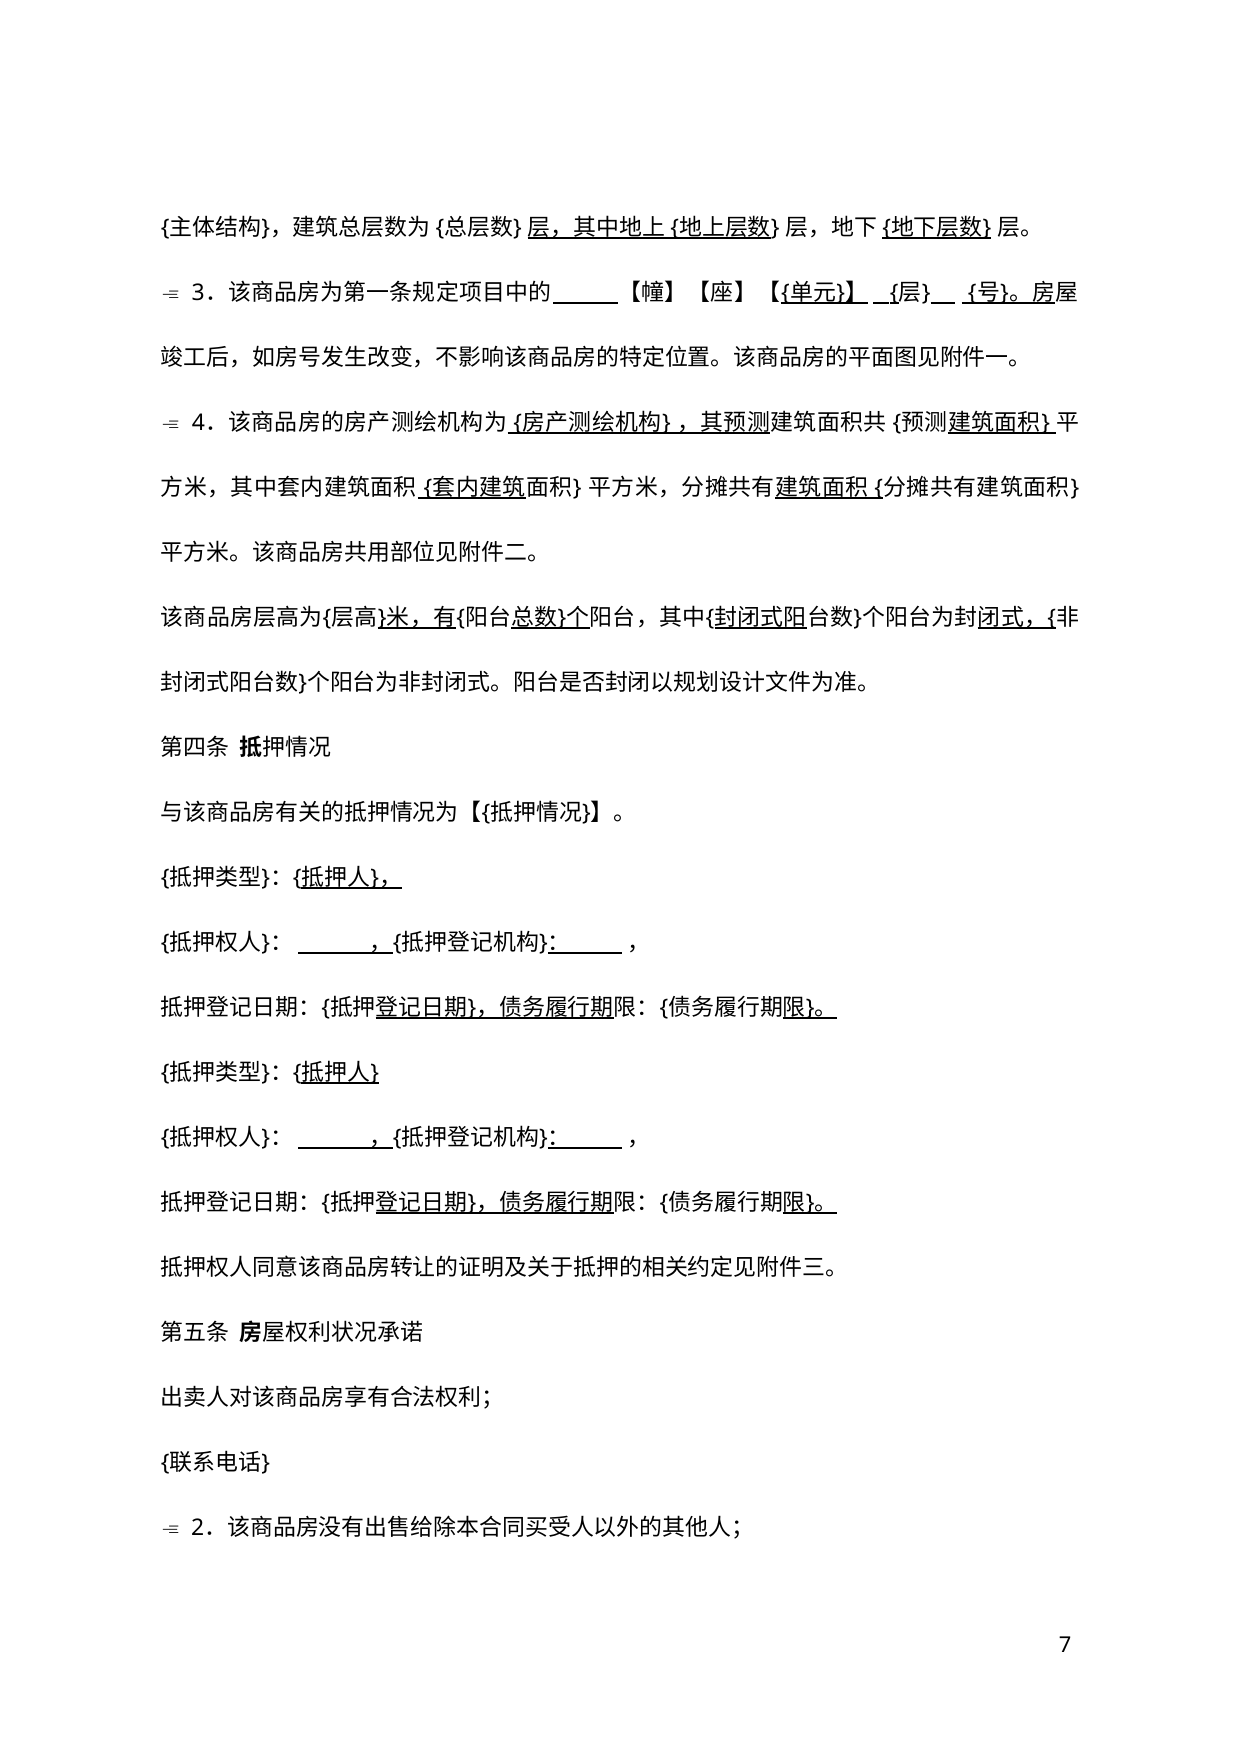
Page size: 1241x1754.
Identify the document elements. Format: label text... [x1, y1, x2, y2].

text 抵押登记日期：{抵押登记日期}，债务履行期限：{债务履行期限}。 [161, 973, 1079, 1038]
text {抵押类型}：{抵押人}， [161, 843, 1079, 908]
text 第四条 抵押情况 [161, 713, 1079, 778]
text 抵押权人同意该商品房转让的证明及关于抵押的相关约定见附件三。 [161, 1233, 1079, 1298]
text {主体结构}，建筑总层数为 {总层数} 层，其中地上 {地上层数} 层，地下 {地下层数} 层。 [161, 193, 1079, 258]
text {抵押权人}： ，{抵押登记机构}： ， [161, 1103, 1079, 1168]
text 出卖人对该商品房享有合法权利； [161, 1363, 1079, 1428]
text 与该商品房有关的抵押情况为【{抵押情况}】。 [161, 778, 1079, 843]
text  4．该商品房的房产测绘机构为 {房产测绘机构} ，其预测建筑面积共 {预测建筑面积} 平方米，其中套内建筑面积 {套内建筑面积} 平方米，分摊共有建筑面积 {分摊共有建筑面积} 平方米。该商品房共用部位见附件二。 [161, 388, 1079, 583]
text 抵押登记日期：{抵押登记日期}，债务履行期限：{债务履行期限}。 [161, 1168, 1079, 1233]
text 第五条 房屋权利状况承诺 [161, 1298, 1079, 1363]
text {抵押类型}：{抵押人} [161, 1038, 1079, 1103]
text 该商品房层高为{层高}米，有{阳台总数}个阳台，其中{封闭式阳台数}个阳台为封闭式，{非封闭式阳台数}个阳台为非封闭式。阳台是否封闭以规划设计文件为准。 [161, 583, 1079, 713]
text {联系电话}  2．该商品房没有出售给除本合同买受人以外的其他人； [161, 1428, 1079, 1558]
text  3．该商品房为第一条规定项目中的 【幢】【座】【{单元}】 {层} {号}。房屋竣工后，如房号发生改变，不影响该商品房的特定位置。该商品房的平面图见附件一。 [161, 258, 1079, 388]
text {抵押权人}： ，{抵押登记机构}： ， [161, 908, 1079, 973]
